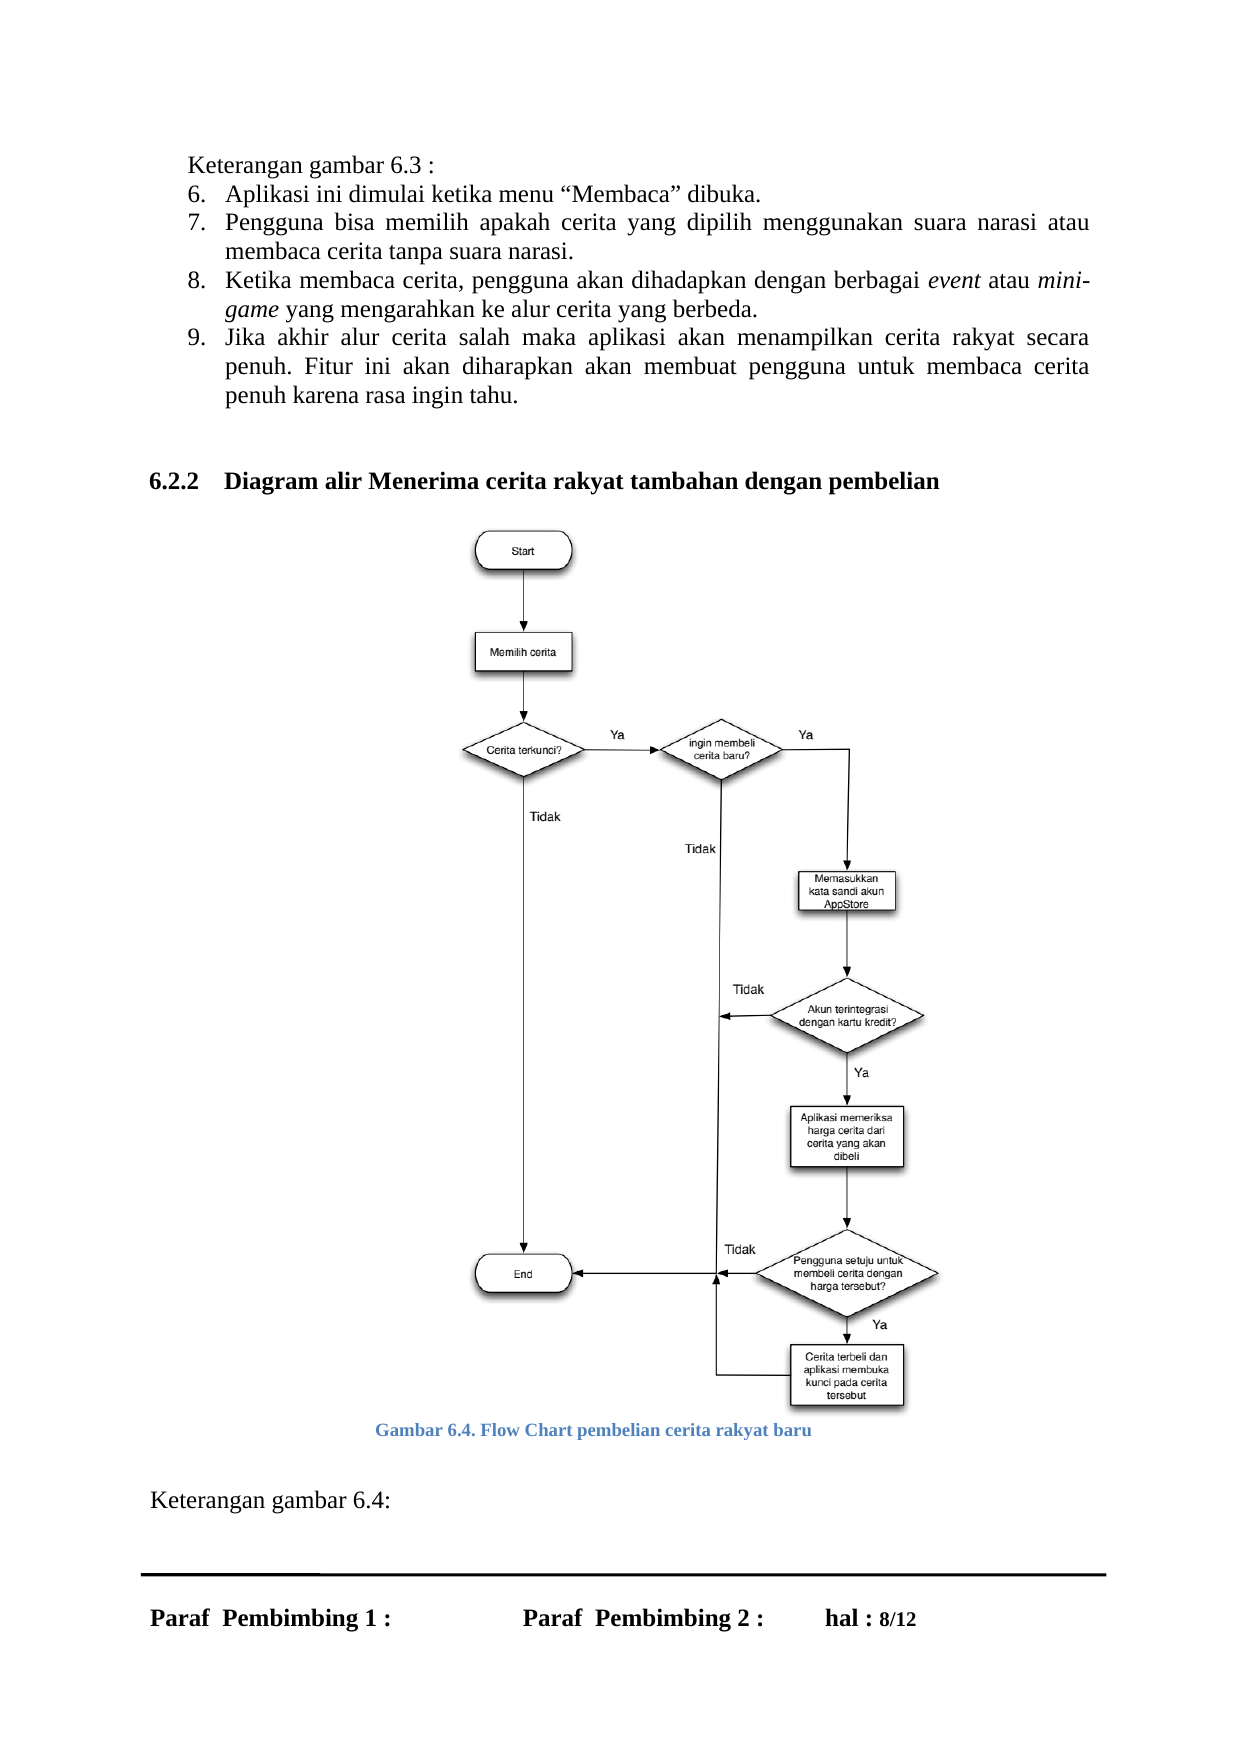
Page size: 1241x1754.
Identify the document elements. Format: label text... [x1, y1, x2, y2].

list Pengguna bisa memilih apakah cerita yang dipilih menggunakan suara narasi atau membaca cerita tanpa suara narasi. [187, 207, 1090, 265]
list Ketika membaca cerita, pengguna akan dihadapkan dengan berbagai event atau mini-game yang mengarahkan ke alur cerita yang berbeda. [187, 265, 1090, 322]
text Keterangan gambar 6.3 : [187, 150, 1090, 179]
list Aplikasi ini dimulai ketika menu “Membaca” dibuka. [187, 179, 1090, 207]
text Keterangan gambar 6.4: [150, 1485, 1090, 1514]
list Jika akhir alur cerita salah maka aplikasi akan menampilkan cerita rakyat secara penuh. Fitur ini akan diharapkan akan membuat pengguna untuk membaca cerita penuh karena rasa ingin tahu. [187, 322, 1090, 409]
list Diagram alir Menerima cerita rakyat tambahan dengan pembelian [149, 466, 1090, 495]
text Gambar 6.4. Flow Chart pembelian cerita rakyat baru [300, 1418, 1090, 1440]
